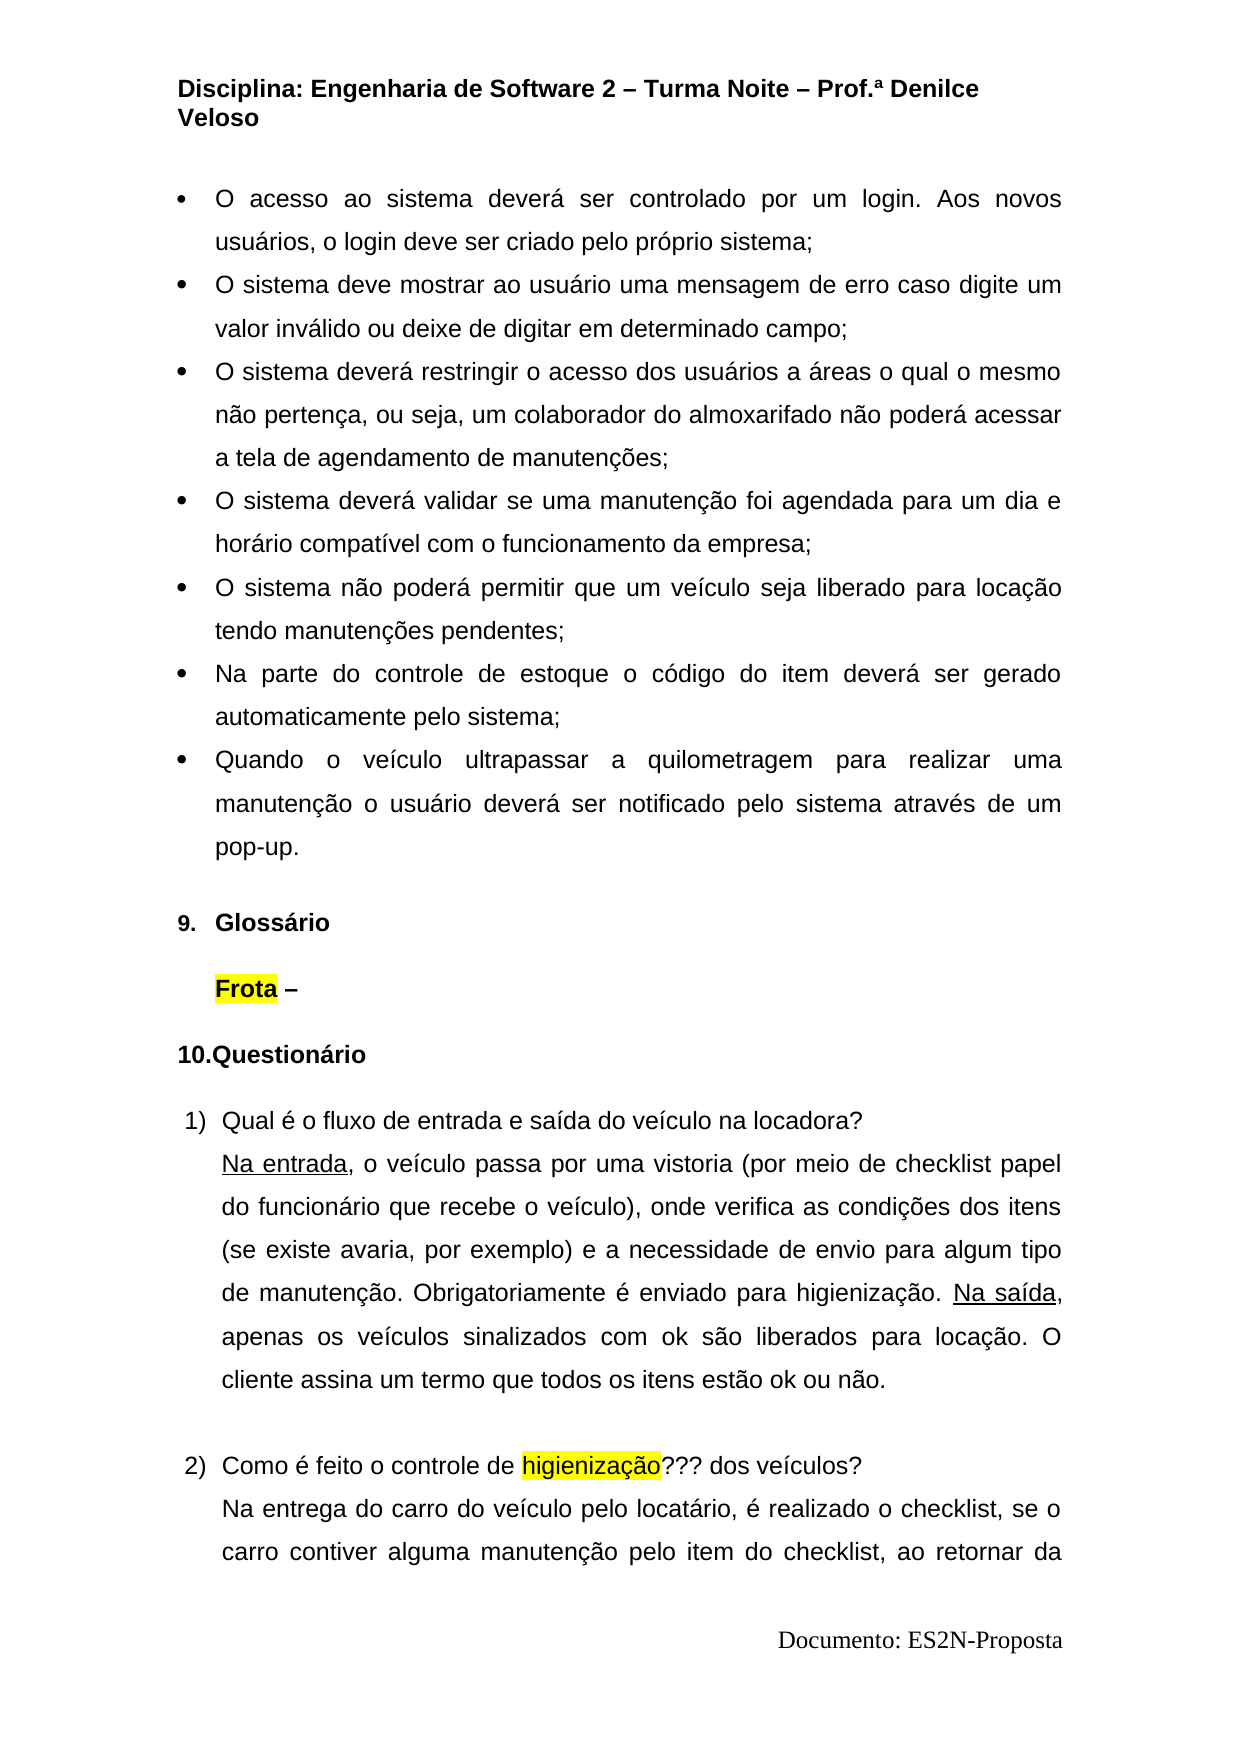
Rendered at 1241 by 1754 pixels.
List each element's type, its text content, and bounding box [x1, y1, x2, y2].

list O acesso ao sistema deverá ser controlado por um login. Aos novos usuários, o login deve ser criado pelo próprio sistema; [177, 184, 1063, 256]
list Quando o veículo ultrapassar a quilometragem para realizar uma manutenção o usuário deverá ser notificado pelo sistema através de um pop-up. [177, 745, 1063, 860]
list Frota – [277, 974, 1063, 1003]
list O sistema deve mostrar ao usuário uma mensagem de erro caso digite um valor inválido ou deixe de digitar em determinado campo; [177, 270, 1063, 342]
list Glossário [177, 908, 1063, 937]
list Na entrada, o veículo passa por uma vistoria (por meio de checklist papel do funcionário que recebe o veículo), onde verifica as condições dos itens (se existe avaria, por exemplo) e a necessidade de envio para algum tipo de manutenção. Obrigatoriamente é enviado para higienização. Na saída, apenas os veículos sinalizados com ok são liberados para locação. O cliente assina um termo que todos os itens estão ok ou não. [221, 1149, 1063, 1393]
list O sistema não poderá permitir que um veículo seja liberado para locação tendo manutenções pendentes; [177, 573, 1063, 644]
list Na parte do controle de estoque o código do item deverá ser gerado automaticamente pelo sistema; [177, 659, 1063, 731]
list O sistema deverá restringir o acesso dos usuários a áreas o qual o mesmo não pertença, ou seja, um colaborador do almoxarifado não poderá acessar a tela de agendamento de manutenções; [177, 357, 1063, 472]
list Como é feito o controle de higienização??? dos veículos? [661, 1451, 1063, 1480]
list Como é feito o controle de higienização??? dos veículos? [184, 1451, 522, 1480]
text 10.Questionário [177, 1040, 1063, 1069]
list O sistema deverá validar se uma manutenção foi agendada para um dia e horário compatível com o funcionamento da empresa; [177, 486, 1063, 558]
list Qual é o fluxo de entrada e saída do veículo na locadora? [184, 1106, 1063, 1135]
